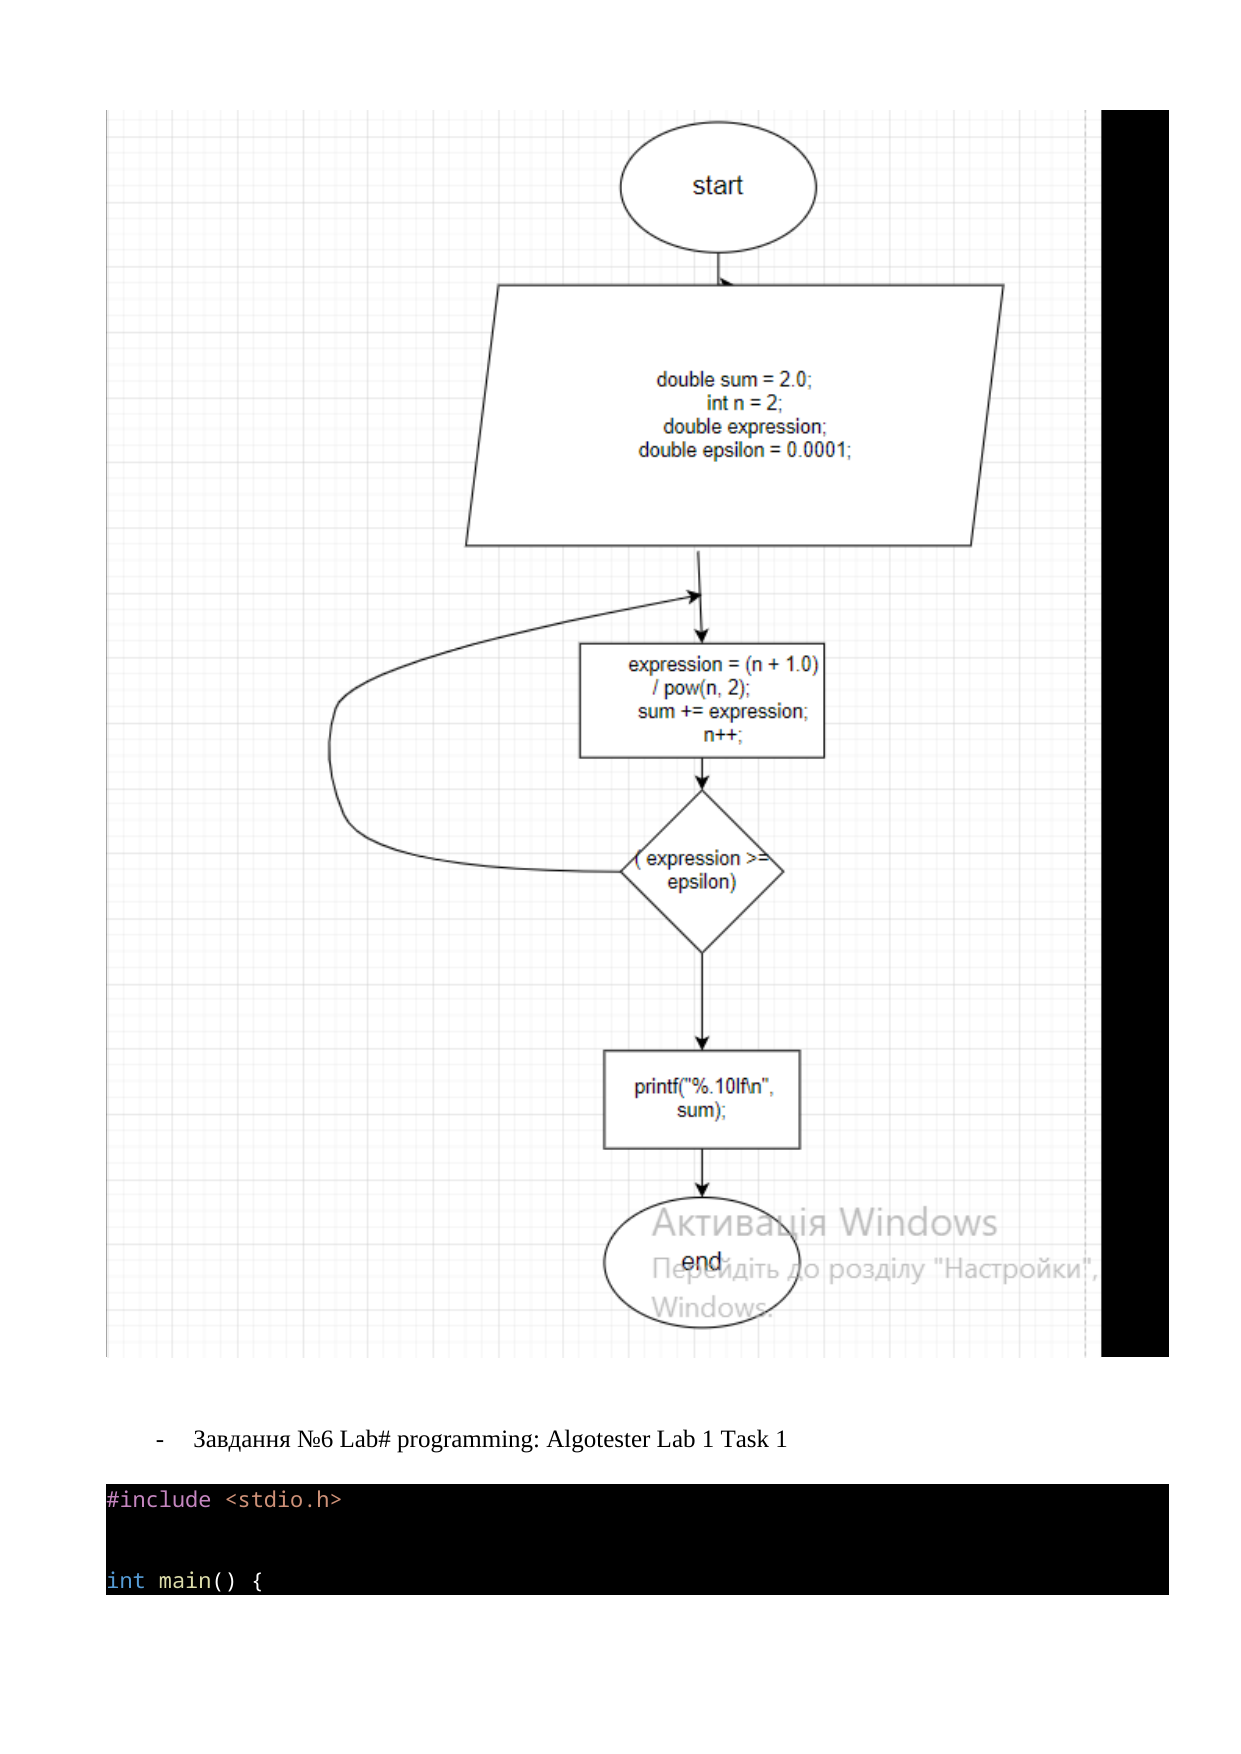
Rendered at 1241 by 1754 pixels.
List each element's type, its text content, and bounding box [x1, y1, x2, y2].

list Завдання №6 Lab# programming: Algotester Lab 1 Task 1 [118, 1424, 1228, 1453]
text int main() { [106, 1565, 1169, 1595]
text #include <stdio.h> [106, 1484, 1169, 1514]
picture [106, 110, 1102, 1358]
